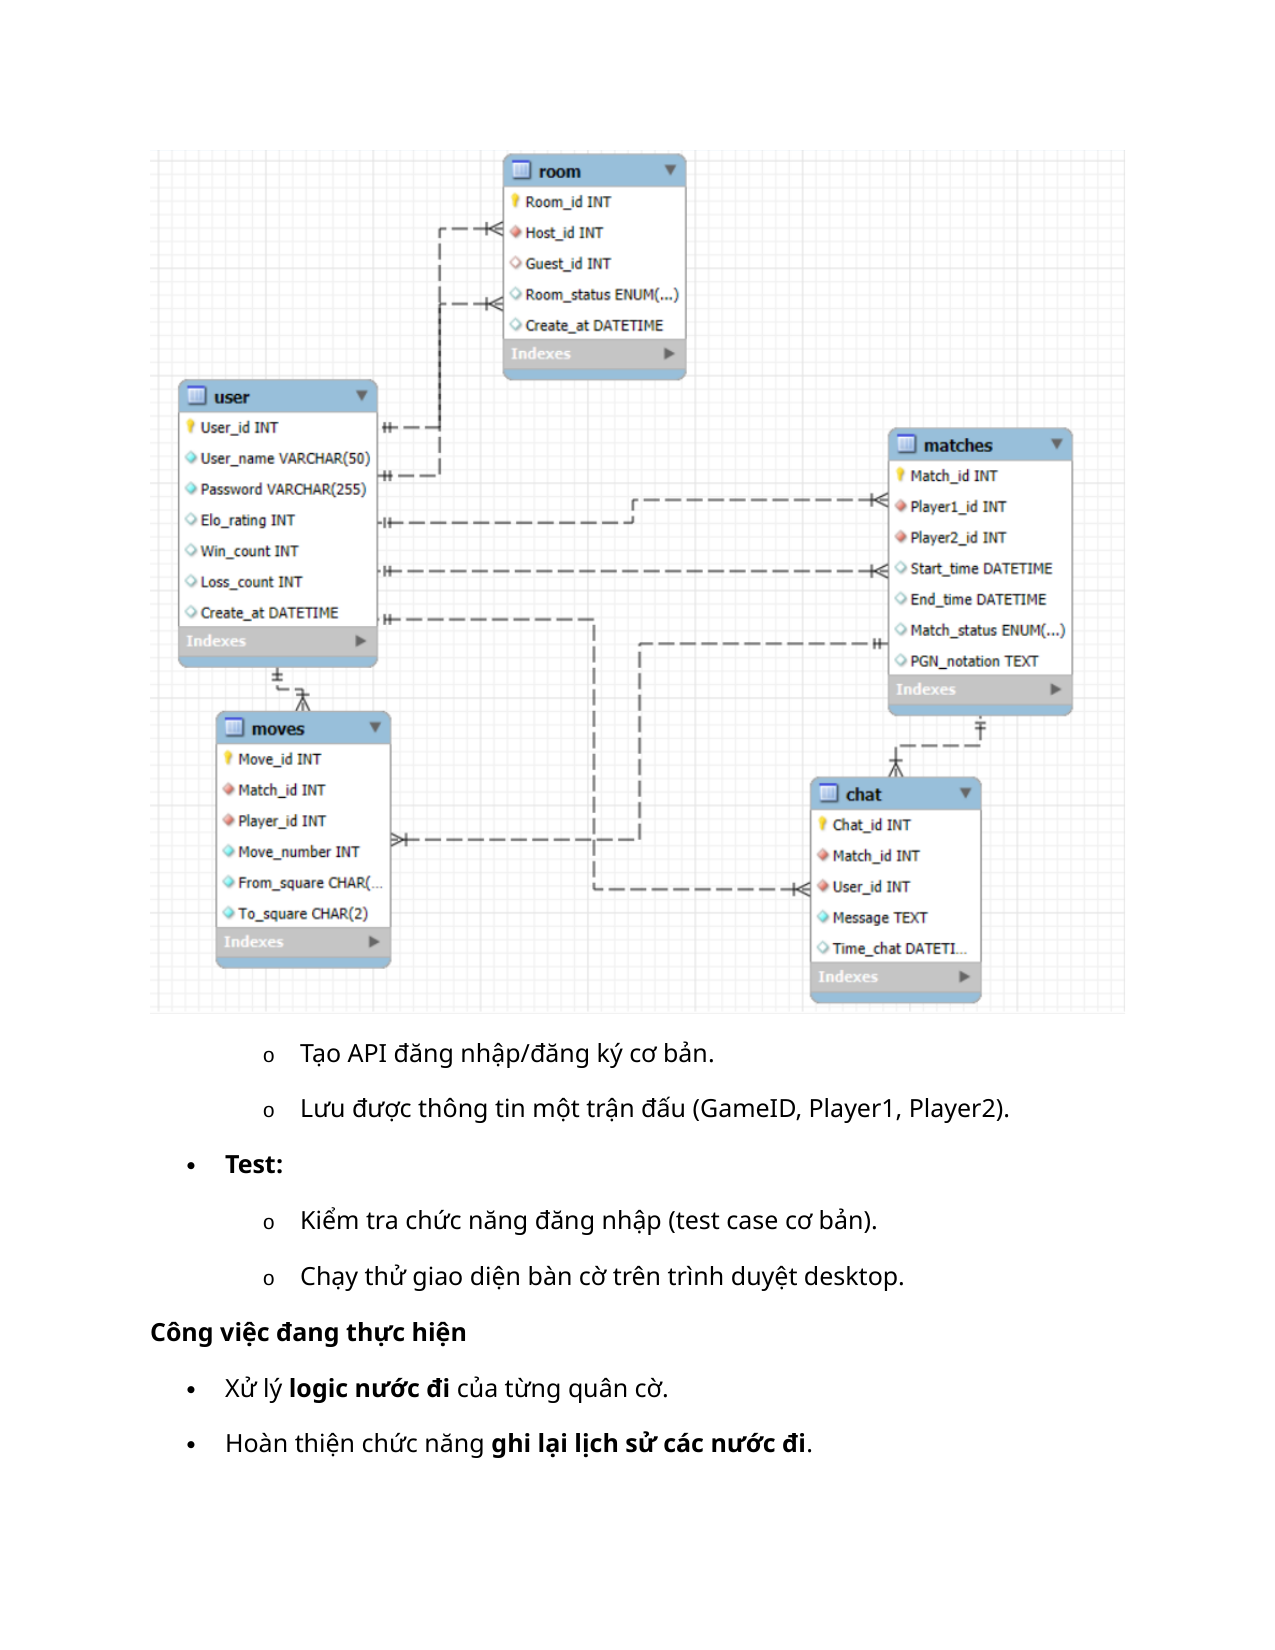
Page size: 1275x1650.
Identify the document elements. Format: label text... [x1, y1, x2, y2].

list Lưu được thông tin một trận đấu (GameID, Player1, Player2). [262, 1091, 1125, 1125]
list Kiểm tra chức năng đăng nhập (test case cơ bản). [262, 1203, 1125, 1237]
list Tạo API đăng nhập/đăng ký cơ bản. [262, 1035, 1125, 1069]
list Test: [187, 1147, 1125, 1181]
list Xử lý logic nước đi của từng quân cờ. [187, 1370, 1125, 1404]
text Công việc đang thực hiện [150, 1314, 1125, 1348]
list Chạy thử giao diện bàn cờ trên trình duyệt desktop. [262, 1258, 1125, 1293]
list Hoàn thiện chức năng ghi lại lịch sử các nước đi. [187, 1426, 1125, 1460]
picture [150, 150, 1125, 1014]
